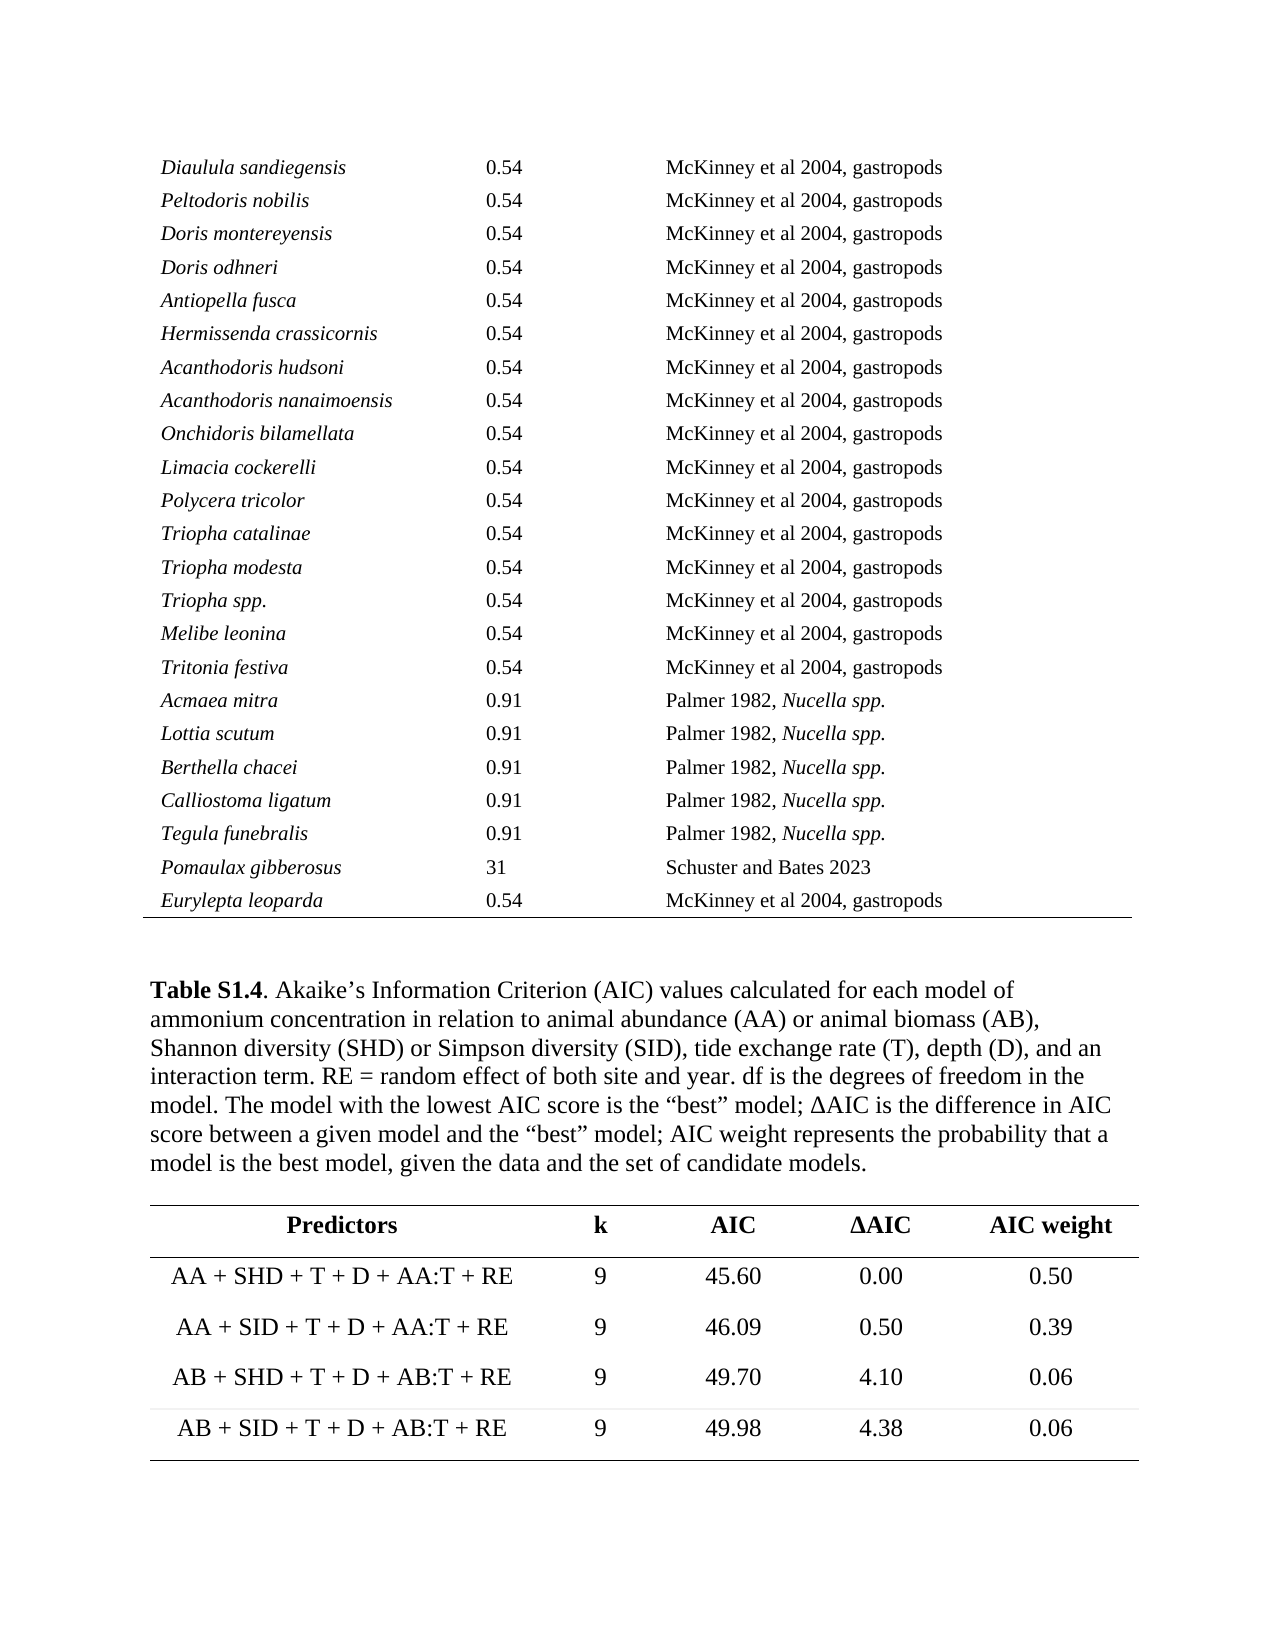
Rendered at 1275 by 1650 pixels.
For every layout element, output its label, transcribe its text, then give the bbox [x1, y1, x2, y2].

table_cell 0.54 [468, 617, 648, 650]
table_cell Palmer 1982, Nucella spp. [648, 817, 1132, 850]
table_cell Pomaulax gibberosus [143, 850, 468, 883]
table_cell 49.70 [667, 1358, 800, 1408]
table_cell 0.54 [468, 183, 648, 217]
table_cell Doris odhneri [143, 250, 468, 283]
table_cell 0.54 [468, 650, 648, 683]
table_cell 0.54 [468, 583, 648, 617]
table_cell Limacia cockerelli [143, 450, 468, 483]
table_cell 0.00 [800, 1258, 962, 1308]
table_cell McKinney et al 2004, gastropods [648, 183, 1132, 217]
table_header Predictors [150, 1206, 534, 1256]
table_cell 4.10 [800, 1358, 962, 1408]
table_cell McKinney et al 2004, gastropods [648, 650, 1132, 683]
table_cell McKinney et al 2004, gastropods [648, 383, 1132, 417]
table_cell 0.39 [962, 1308, 1139, 1358]
table_cell Triopha catalinae [143, 517, 468, 550]
table_cell 0.54 [468, 450, 648, 483]
table_cell 0.54 [468, 250, 648, 283]
table_cell Triopha spp. [143, 583, 468, 617]
table_cell Lottia scutum [143, 717, 468, 750]
table_cell McKinney et al 2004, gastropods [648, 883, 1132, 917]
table_cell 0.50 [962, 1258, 1139, 1308]
table_cell McKinney et al 2004, gastropods [648, 283, 1132, 317]
table_cell 0.54 [468, 383, 648, 417]
table_cell McKinney et al 2004, gastropods [648, 550, 1132, 583]
table_cell AB + SID + T + D + AB:T + RE [150, 1410, 534, 1460]
table_cell 0.54 [468, 217, 648, 250]
table_cell 31 [468, 850, 648, 883]
table_cell Acanthodoris nanaimoensis [143, 383, 468, 417]
table_cell 9 [534, 1410, 667, 1460]
table_cell McKinney et al 2004, gastropods [648, 517, 1132, 550]
table_cell Tegula funebralis [143, 817, 468, 850]
table_cell McKinney et al 2004, gastropods [648, 450, 1132, 483]
table_cell McKinney et al 2004, gastropods [648, 483, 1132, 517]
table_cell Triopha modesta [143, 550, 468, 583]
table_cell 0.54 [468, 150, 648, 183]
table_cell 0.54 [468, 350, 648, 383]
table_cell Palmer 1982, Nucella spp. [648, 750, 1132, 783]
table_cell 0.54 [468, 517, 648, 550]
table_cell 49.98 [667, 1410, 800, 1460]
table_cell 0.91 [468, 717, 648, 750]
table_cell McKinney et al 2004, gastropods [648, 417, 1132, 450]
table_cell Palmer 1982, Nucella spp. [648, 783, 1132, 817]
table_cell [648, 150, 1132, 183]
table_cell 0.91 [468, 817, 648, 850]
table_cell McKinney et al 2004, gastropods [648, 617, 1132, 650]
table_header ΔAIC [800, 1206, 962, 1256]
table_cell AA + SID + T + D + AA:T + RE [150, 1308, 534, 1358]
table_cell 0.54 [468, 283, 648, 317]
table_cell Berthella chacei [143, 750, 468, 783]
table_cell AB + SHD + T + D + AB:T + RE [150, 1358, 534, 1408]
table_cell 0.91 [468, 783, 648, 817]
table_cell Acmaea mitra [143, 683, 468, 717]
table_cell Peltodoris nobilis [143, 183, 468, 217]
table_cell 0.91 [468, 683, 648, 717]
table_cell 45.60 [667, 1258, 800, 1308]
table_cell McKinney et al 2004, gastropods [648, 317, 1132, 350]
table_cell 0.54 [468, 883, 648, 917]
table_cell Melibe leonina [143, 617, 468, 650]
table_cell Eurylepta leoparda [143, 883, 468, 917]
table_cell 46.09 [667, 1308, 800, 1358]
table_cell Palmer 1982, Nucella spp. [648, 683, 1132, 717]
table_cell 0.54 [468, 417, 648, 450]
table_cell Calliostoma ligatum [143, 783, 468, 817]
table_cell 9 [534, 1308, 667, 1358]
table_cell 0.06 [962, 1410, 1139, 1460]
table_cell McKinney et al 2004, gastropods [648, 217, 1132, 250]
table_cell Doris montereyensis [143, 217, 468, 250]
table_cell Onchidoris bilamellata [143, 417, 468, 450]
table_cell 0.50 [800, 1308, 962, 1358]
table_cell 0.54 [468, 550, 648, 583]
text Table S1.4. Akaike’s Information Criterion (AIC) values calculated for each model of ammonium concentration in relation to animal abundance (AA) or animal biomass (AB), Shannon diversity (SHD) or Simpson diversity (SID), tide exchange rate (T), depth (D), and an interaction term. RE = random effect of both site and year. df is the degrees of freedom in the model. The model with the lowest AIC score is the “best” model; ΔAIC is the difference in AIC score between a given model and the “best” model; AIC weight represents the probability that a model is the best model, given the data and the set of candidate models. [150, 975, 1125, 1176]
table_cell Antiopella fusca [143, 283, 468, 317]
table_cell Hermissenda crassicornis [143, 317, 468, 350]
table_cell Palmer 1982, Nucella spp. [648, 717, 1132, 750]
table_cell Polycera tricolor [143, 483, 468, 517]
table_cell Diaulula sandiegensis [143, 150, 468, 183]
table_cell 9 [534, 1358, 667, 1408]
table_header AIC weight [962, 1206, 1139, 1256]
table_cell 4.38 [800, 1410, 962, 1460]
table_cell McKinney et al 2004, gastropods [648, 250, 1132, 283]
table_header AIC [667, 1206, 800, 1256]
table_cell McKinney et al 2004, gastropods [648, 350, 1132, 383]
table_cell Tritonia festiva [143, 650, 468, 683]
table_header k [534, 1206, 667, 1256]
table_cell 0.91 [468, 750, 648, 783]
table_cell 9 [534, 1258, 667, 1308]
table_cell Schuster and Bates 2023 [648, 850, 1132, 883]
table_cell Acanthodoris hudsoni [143, 350, 468, 383]
table_cell AA + SHD + T + D + AA:T + RE [150, 1258, 534, 1308]
table_cell 0.06 [962, 1358, 1139, 1408]
table_cell 0.54 [468, 317, 648, 350]
table_cell McKinney et al 2004, gastropods [648, 583, 1132, 617]
table_cell 0.54 [468, 483, 648, 517]
